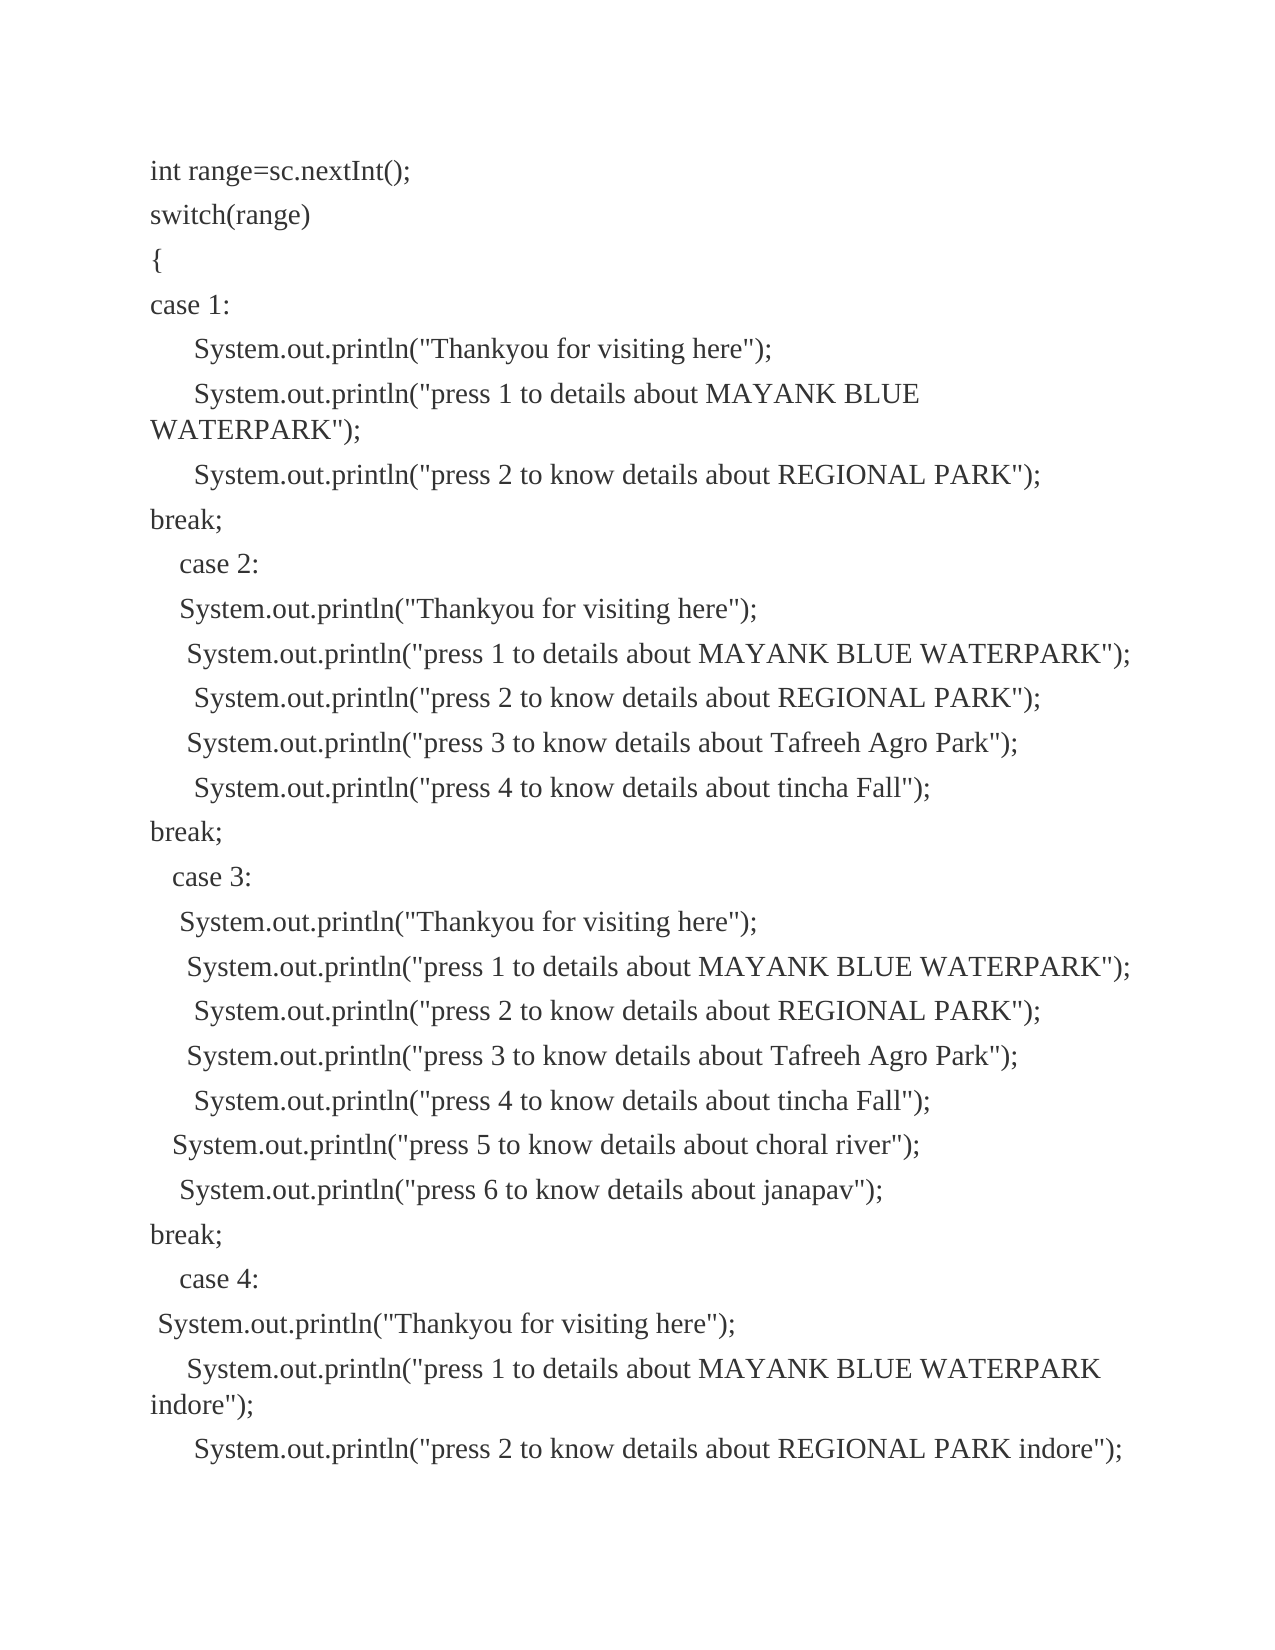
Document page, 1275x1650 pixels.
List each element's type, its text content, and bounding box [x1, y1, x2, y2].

text System.out.println("press 1 to details about MAYANK BLUE WATERPARK indore"); [150, 1351, 1138, 1421]
text break; [150, 502, 1138, 535]
text System.out.println("Thankyou for visiting here"); [150, 591, 1138, 625]
text System.out.println("Thankyou for visiting here"); [150, 1306, 1138, 1340]
text System.out.println("press 1 to details about MAYANK BLUE WATERPARK"); [150, 376, 1138, 446]
text System.out.println("press 3 to know details about Tafreeh Agro Park"); [150, 1038, 1138, 1072]
text System.out.println("press 2 to know details about REGIONAL PARK"); [150, 457, 1138, 491]
text System.out.println("press 2 to know details about REGIONAL PARK"); [150, 681, 1138, 714]
text System.out.println("press 3 to know details about Tafreeh Agro Park"); [150, 725, 1138, 759]
text int range=sc.nextInt(); [150, 153, 1138, 186]
text break; [150, 1217, 1138, 1250]
text { [150, 242, 1138, 276]
text case 1: [150, 287, 1138, 320]
text System.out.println("press 4 to know details about tincha Fall"); [150, 770, 1138, 803]
text System.out.println("Thankyou for visiting here"); [150, 332, 1138, 365]
text System.out.println("press 5 to know details about choral river"); [150, 1127, 1138, 1161]
text System.out.println("press 4 to know details about tincha Fall"); [150, 1083, 1138, 1116]
text System.out.println("press 2 to know details about REGIONAL PARK indore"); [150, 1432, 1138, 1465]
text switch(range) [150, 197, 1138, 231]
text System.out.println("press 2 to know details about REGIONAL PARK"); [150, 993, 1138, 1027]
text break; [150, 814, 1138, 848]
text System.out.println("press 6 to know details about janapav"); [150, 1172, 1138, 1206]
text System.out.println("press 1 to details about MAYANK BLUE WATERPARK"); [150, 636, 1138, 669]
text case 4: [150, 1261, 1138, 1295]
text System.out.println("Thankyou for visiting here"); [150, 904, 1138, 937]
text case 3: [150, 859, 1138, 893]
text case 2: [150, 546, 1138, 580]
text System.out.println("press 1 to details about MAYANK BLUE WATERPARK"); [150, 949, 1138, 982]
